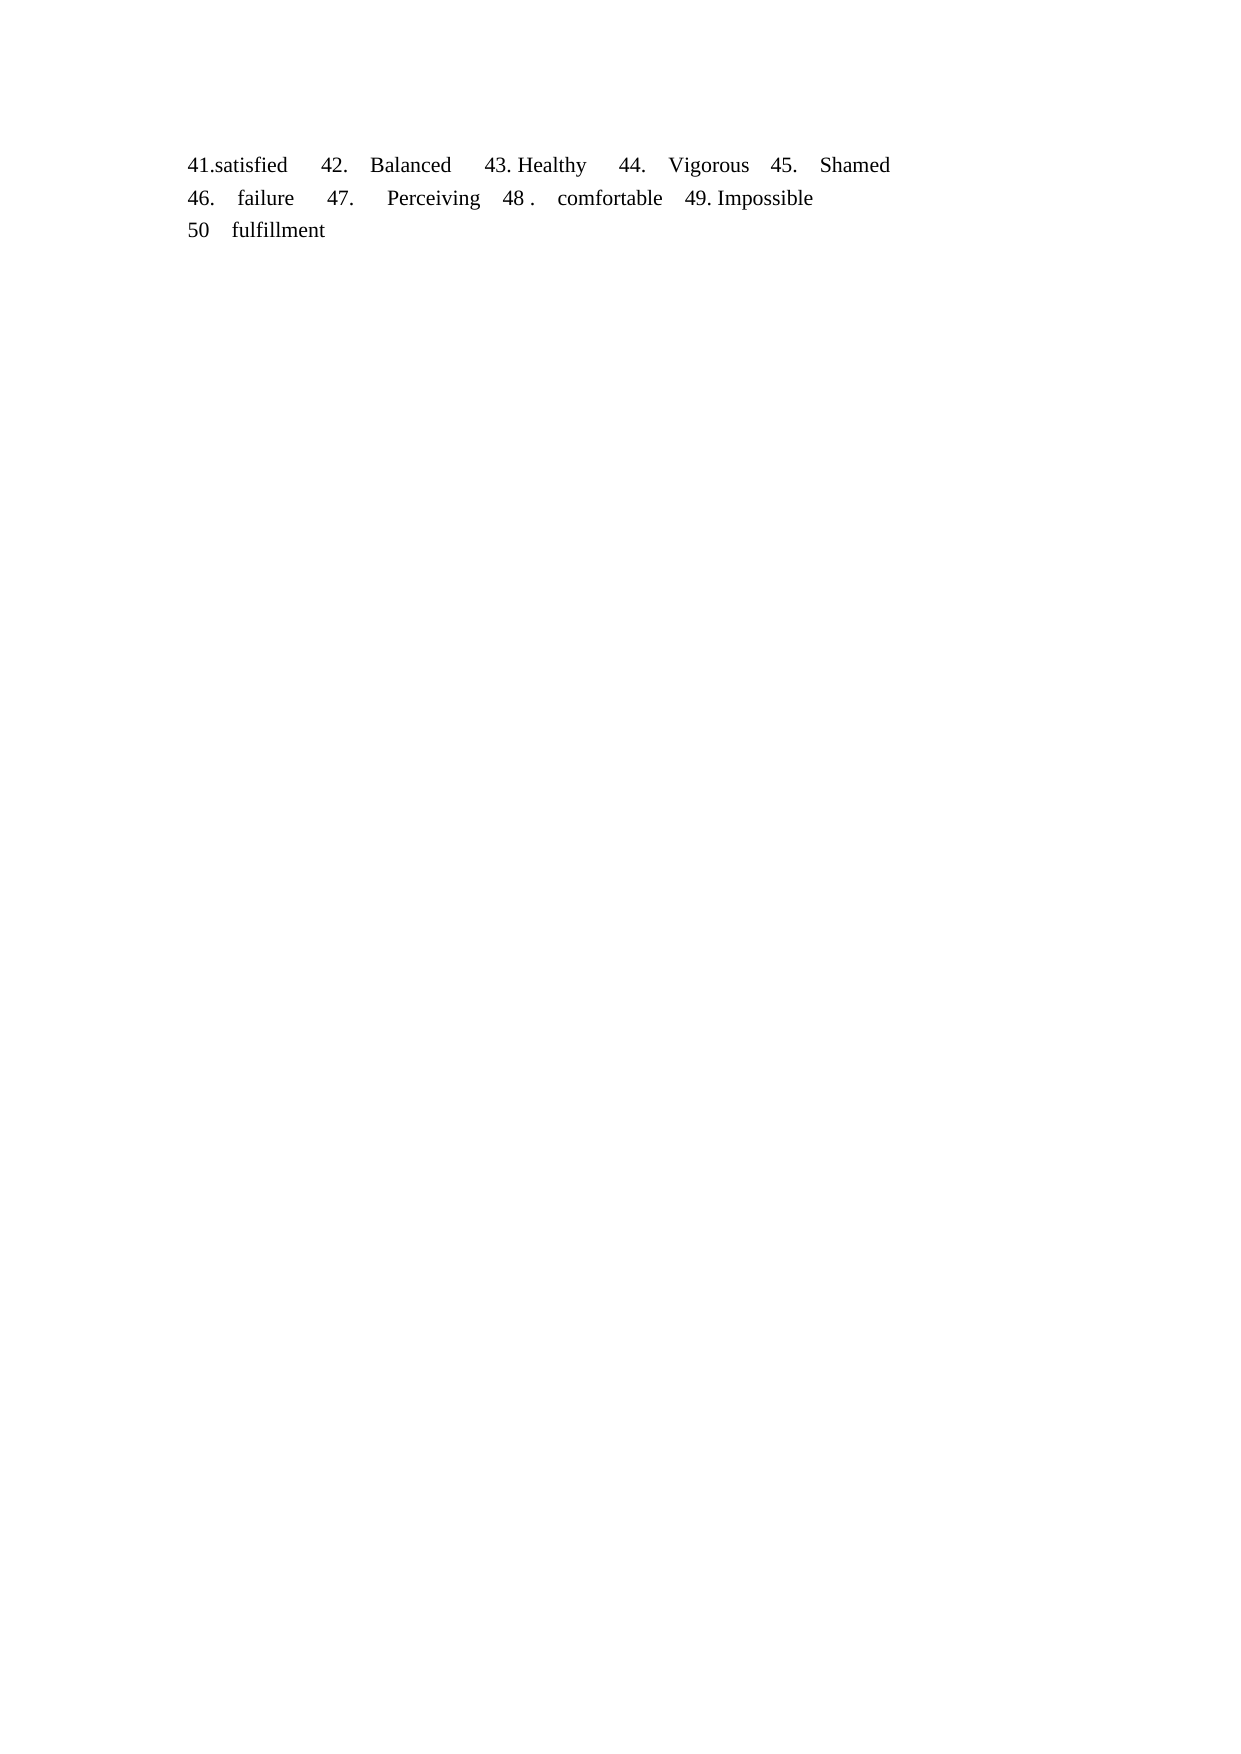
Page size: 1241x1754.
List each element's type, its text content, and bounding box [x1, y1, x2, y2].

text 41.satisfied 42. Balanced 43. Healthy 44. Vigorous 45. Shamed [187, 152, 1076, 177]
text 50 fulfillment [187, 217, 1076, 242]
text 46. failure 47. Perceiving 48 . comfortable 49. Impossible [187, 184, 1076, 210]
